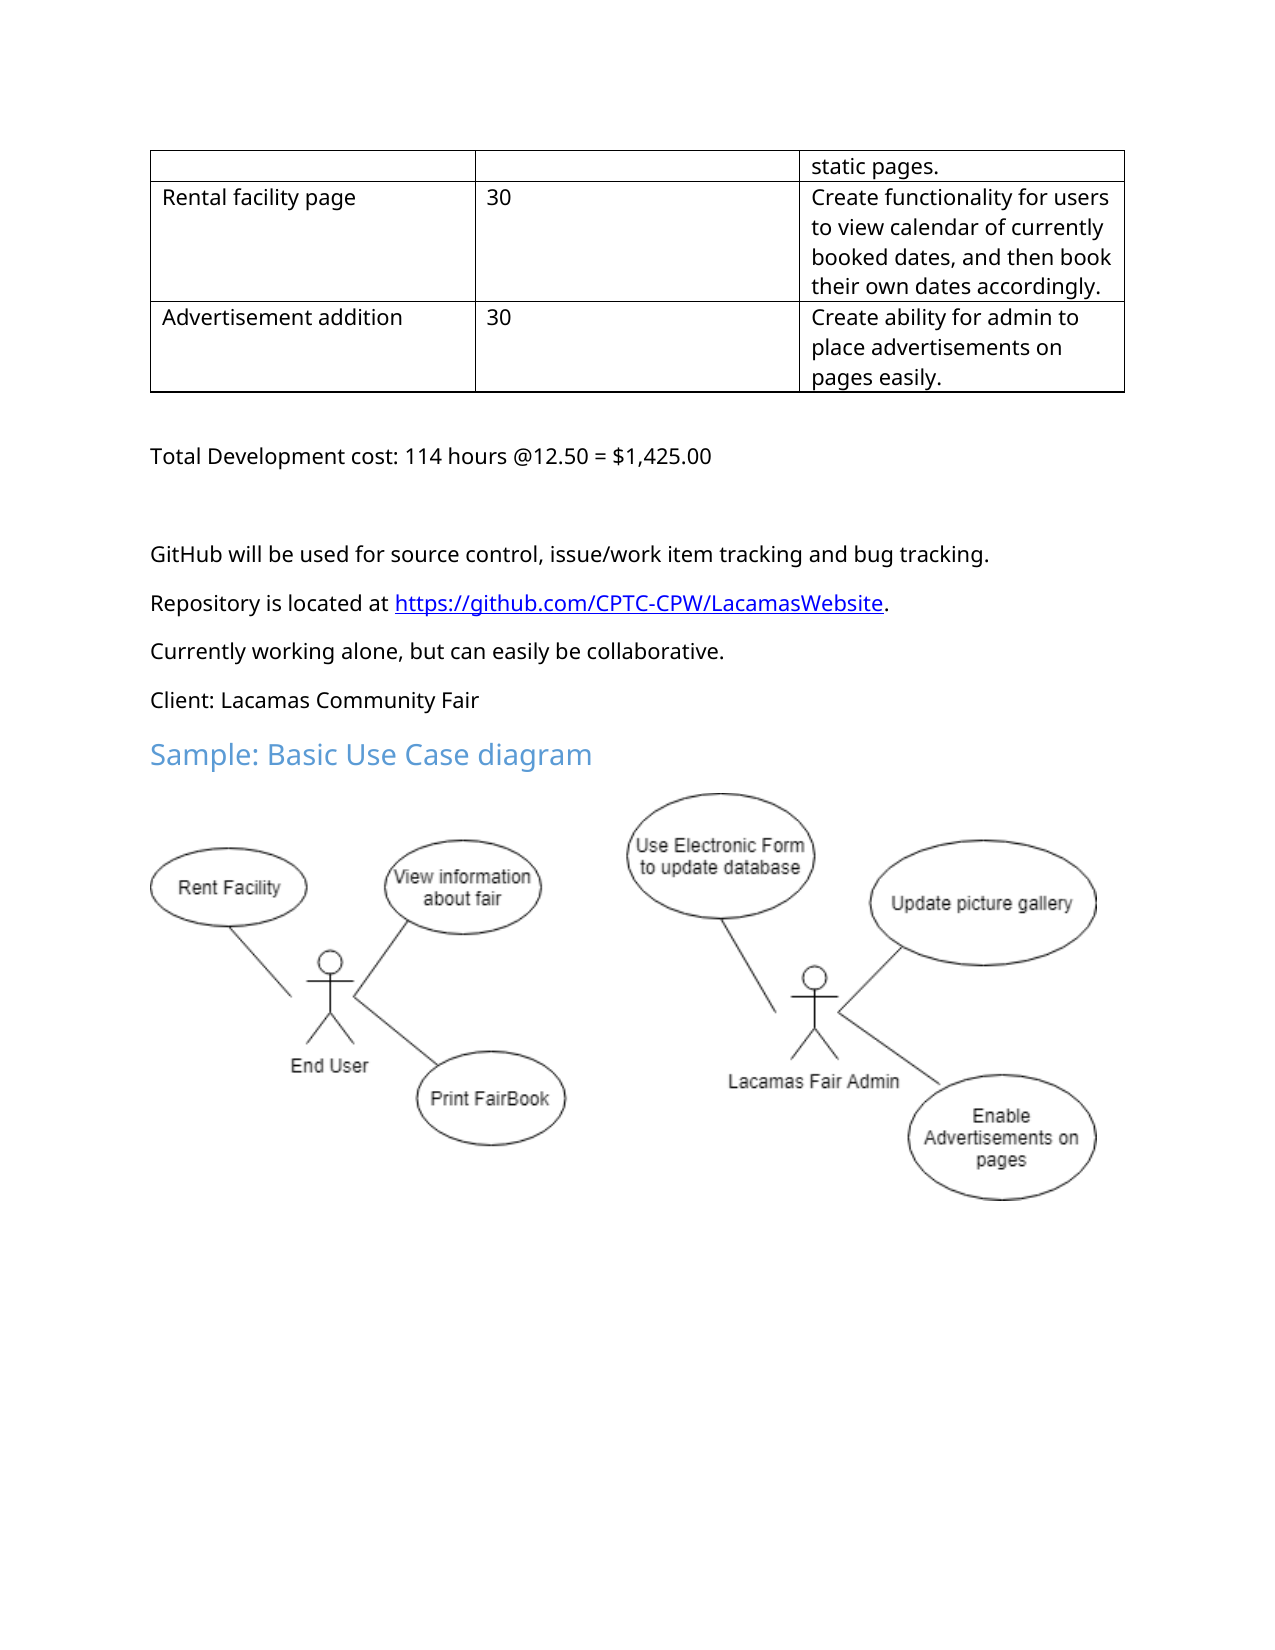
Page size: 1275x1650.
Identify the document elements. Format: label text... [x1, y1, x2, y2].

picture [150, 793, 1097, 1201]
text Sample: Basic Use Case diagram [150, 734, 1125, 773]
text Total Development cost: 114 hours @12.50 = $1,425.00 [150, 441, 1125, 471]
text Client: Lacamas Community Fair [150, 685, 1125, 715]
table_cell 30 [476, 302, 799, 391]
table_cell Rental facility page [151, 182, 475, 301]
table_cell 24 [476, 151, 799, 181]
text Currently working alone, but can easily be collaborative. [150, 636, 1125, 666]
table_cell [800, 151, 1124, 181]
text GitHub will be used for source control, issue/work item tracking and bug tracking. [150, 539, 1125, 568]
text Repository is located at https://github.com/CPTC-CPW/LacamasWebsite. [150, 587, 1125, 617]
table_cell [151, 151, 475, 181]
table_cell Create ability for admin to place advertisements on pages easily. [800, 302, 1124, 391]
table_cell Advertisement addition [151, 302, 475, 391]
table_cell 30 [476, 182, 799, 301]
table_cell Create functionality for users to view calendar of currently booked dates, and then book their own dates accordingly. [800, 182, 1124, 301]
